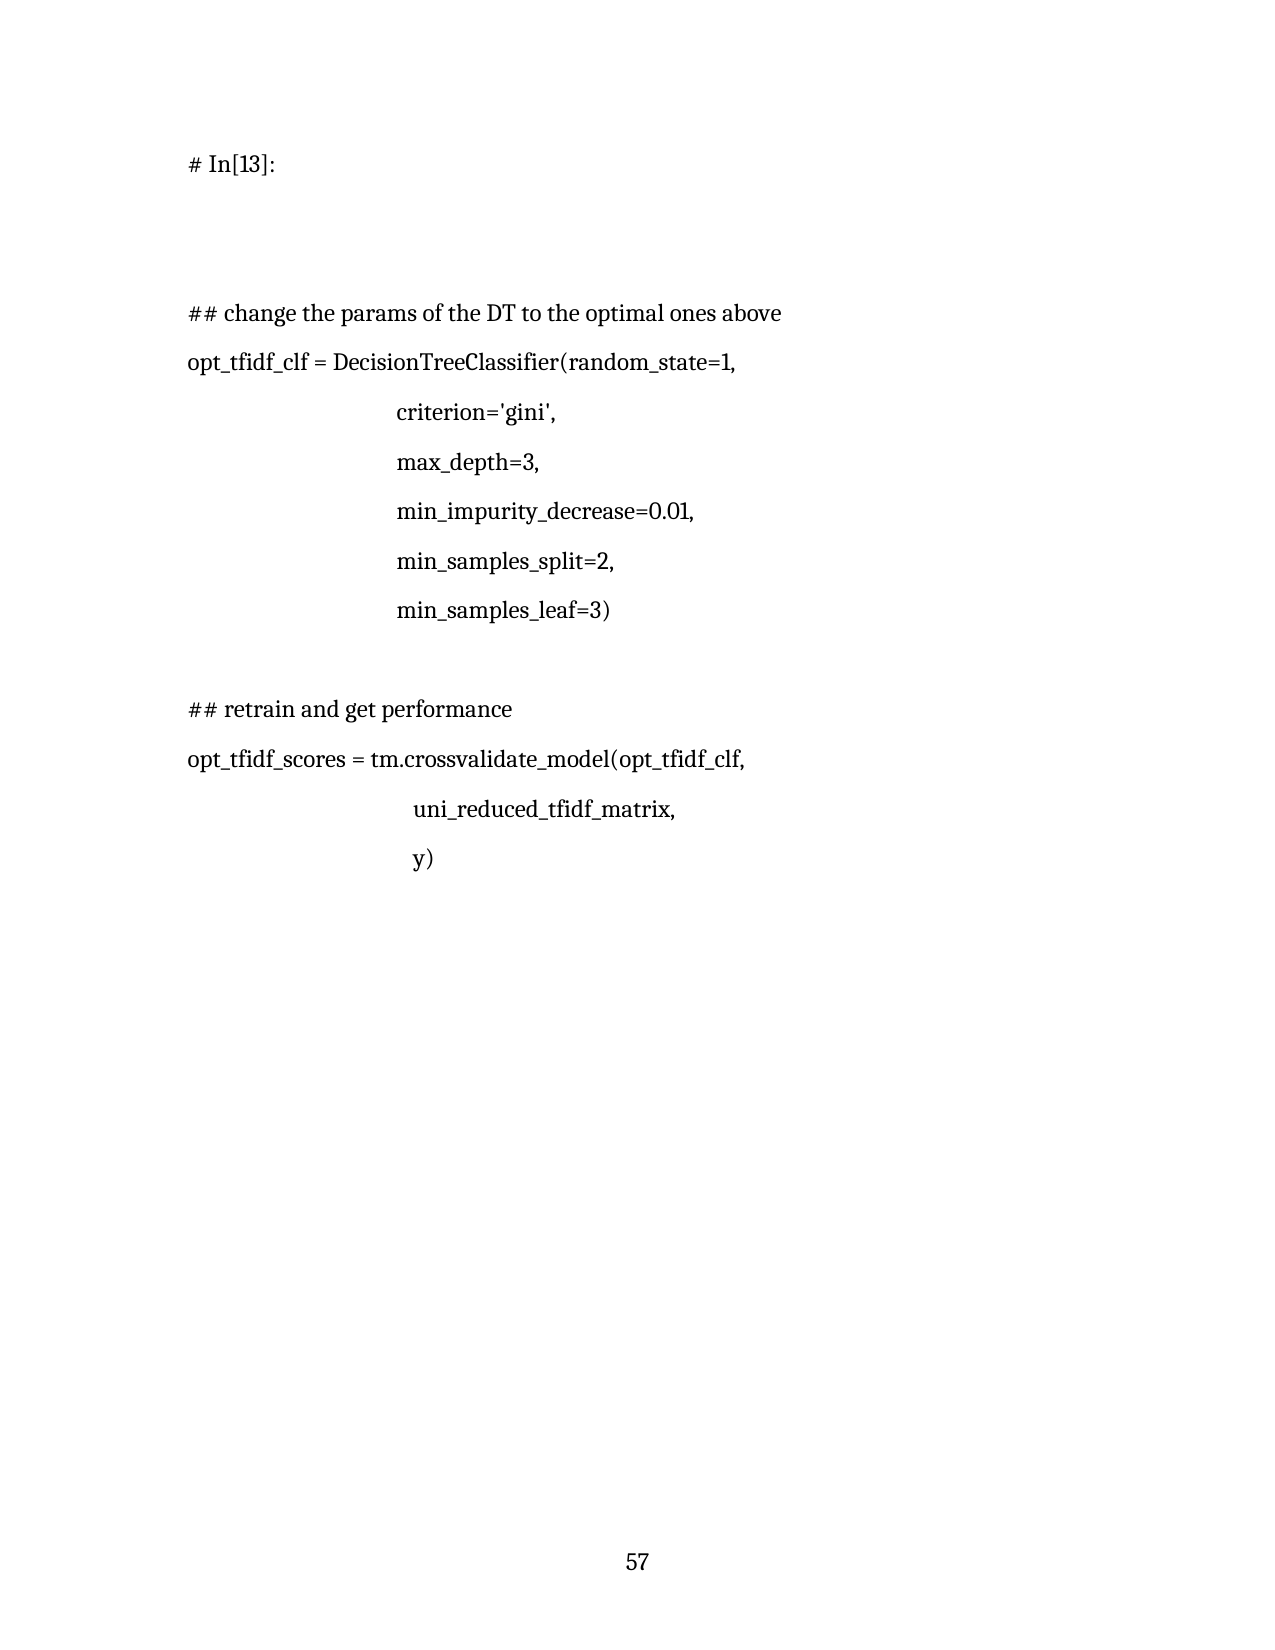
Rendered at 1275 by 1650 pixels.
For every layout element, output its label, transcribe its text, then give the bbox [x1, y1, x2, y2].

text opt_tfidf_clf = DecisionTreeClassifier(random_state=1, [187, 348, 1087, 377]
text max_depth=3, [187, 447, 1087, 476]
text min_impurity_decrease=0.01, [187, 497, 1087, 526]
text min_samples_split=2, [187, 547, 1087, 575]
text ## change the params of the DT to the optimal ones above [187, 299, 1087, 327]
text criterion='gini', [187, 398, 1087, 427]
text y) [187, 844, 1087, 873]
text ## retrain and get performance [187, 695, 1087, 724]
text uni_reduced_tfidf_matrix, [187, 794, 1087, 823]
text opt_tfidf_scores = tm.crossvalidate_model(opt_tfidf_clf, [187, 745, 1087, 774]
text min_samples_leaf=3) [187, 596, 1087, 625]
text # In[13]: [187, 150, 1087, 179]
